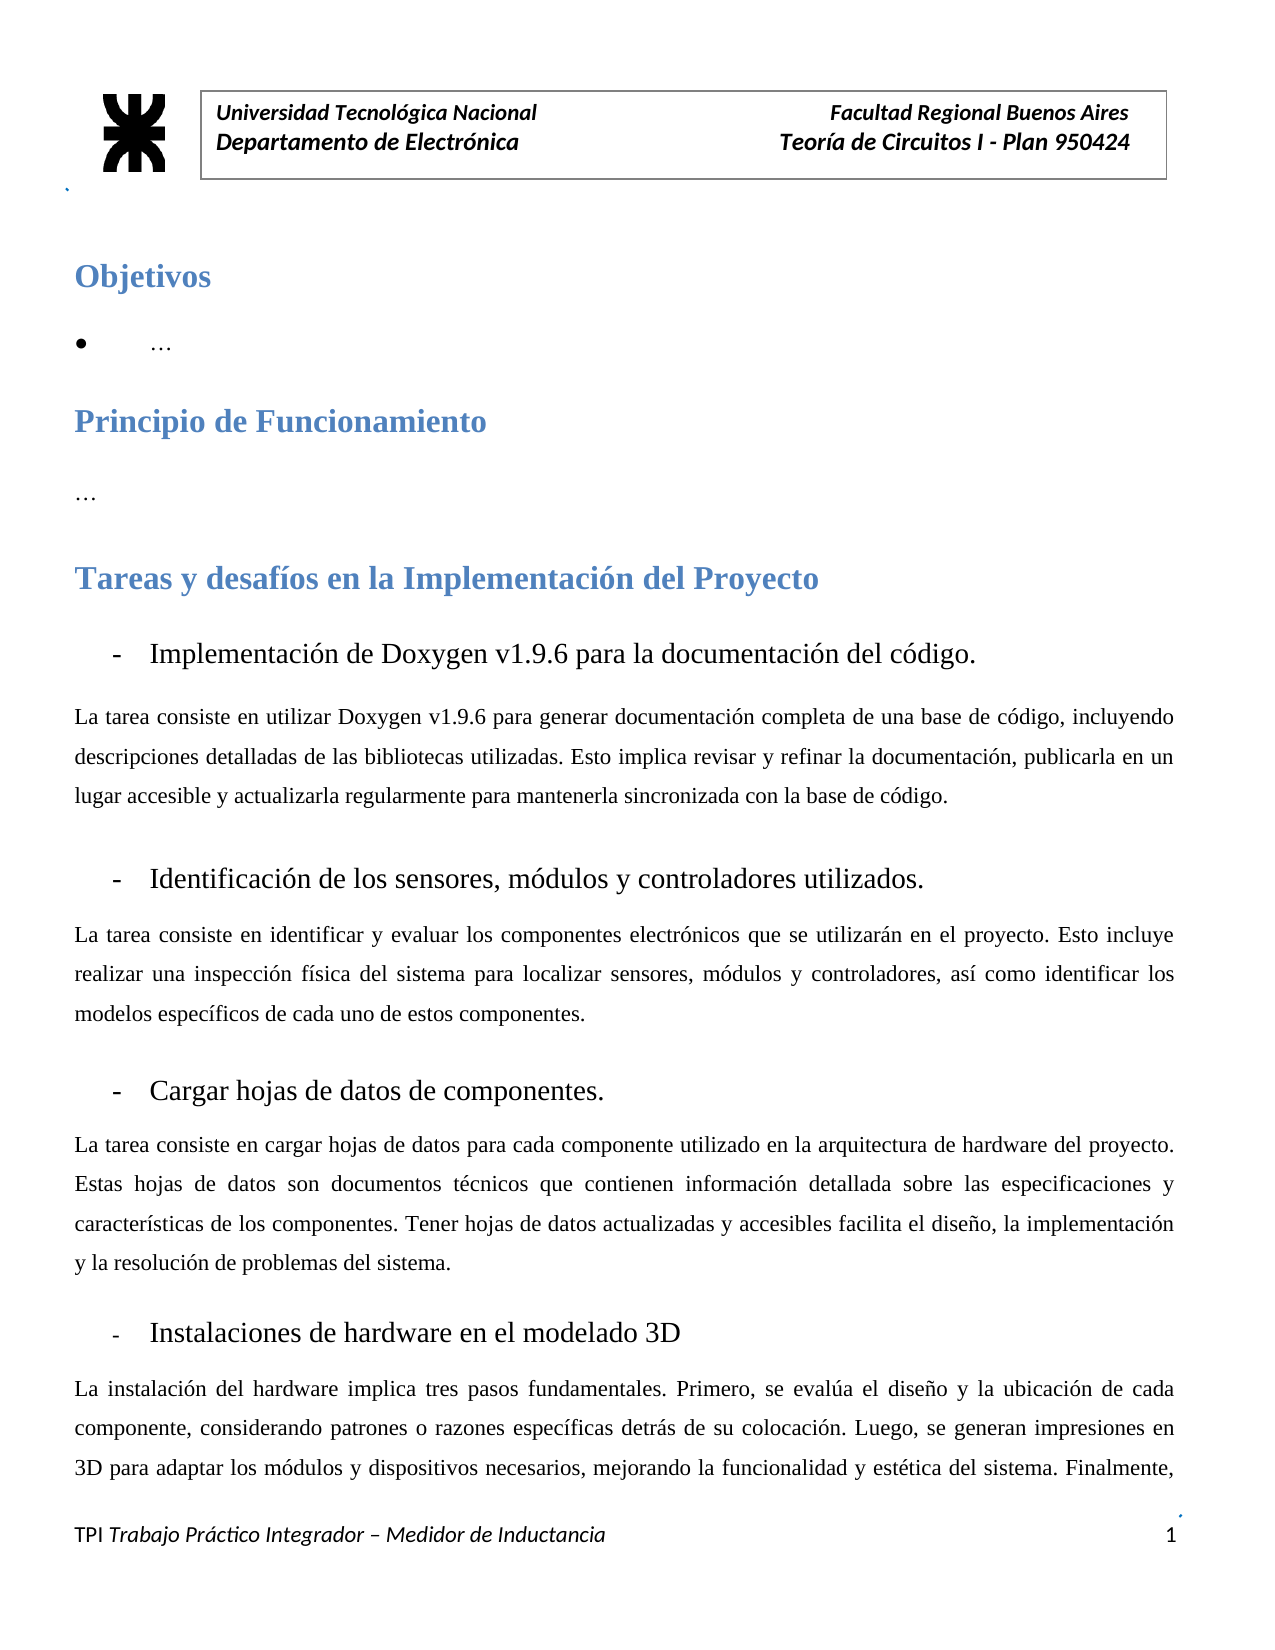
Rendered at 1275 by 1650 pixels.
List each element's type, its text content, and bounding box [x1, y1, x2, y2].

list Implementación de Doxygen v1.9.6 para la documentación del código. [112, 636, 1176, 670]
text La tarea consiste en cargar hojas de datos para cada componente utilizado en la arquitectura de hardware del proyecto. Estas hojas de datos son documentos técnicos que contienen información detallada sobre las especificaciones y características de los componentes. Tener hojas de datos actualizadas y accesibles facilita el diseño, la implementación y la resolución de problemas del sistema. [74, 1131, 1176, 1275]
text La tarea consiste en utilizar Doxygen v1.9.6 para generar documentación completa de una base de código, incluyendo descripciones detalladas de las bibliotecas utilizadas. Esto implica revisar y refinar la documentación, publicarla en un lugar accesible y actualizarla regularmente para mantenerla sincronizada con la base de código. [74, 703, 1176, 808]
text La tarea consiste en identificar y evaluar los componentes electrónicos que se utilizarán en el proyecto. Esto incluye realizar una inspección física del sistema para localizar sensores, módulos y controladores, así como identificar los modelos específicos de cada uno de estos componentes. [74, 921, 1176, 1026]
list Instalaciones de hardware en el modelado 3D [112, 1315, 1176, 1348]
list Identificación de los sensores, módulos y controladores utilizados. [112, 861, 1176, 895]
text Principio de Funcionamiento [74, 402, 1176, 440]
picture [103, 94, 165, 172]
text Tareas y desafíos en la Implementación del Proyecto [74, 558, 1176, 597]
text Objetivos [74, 257, 1176, 295]
list … [74, 328, 1176, 355]
list Cargar hojas de datos de componentes. [112, 1073, 1176, 1107]
text … [74, 479, 1176, 506]
